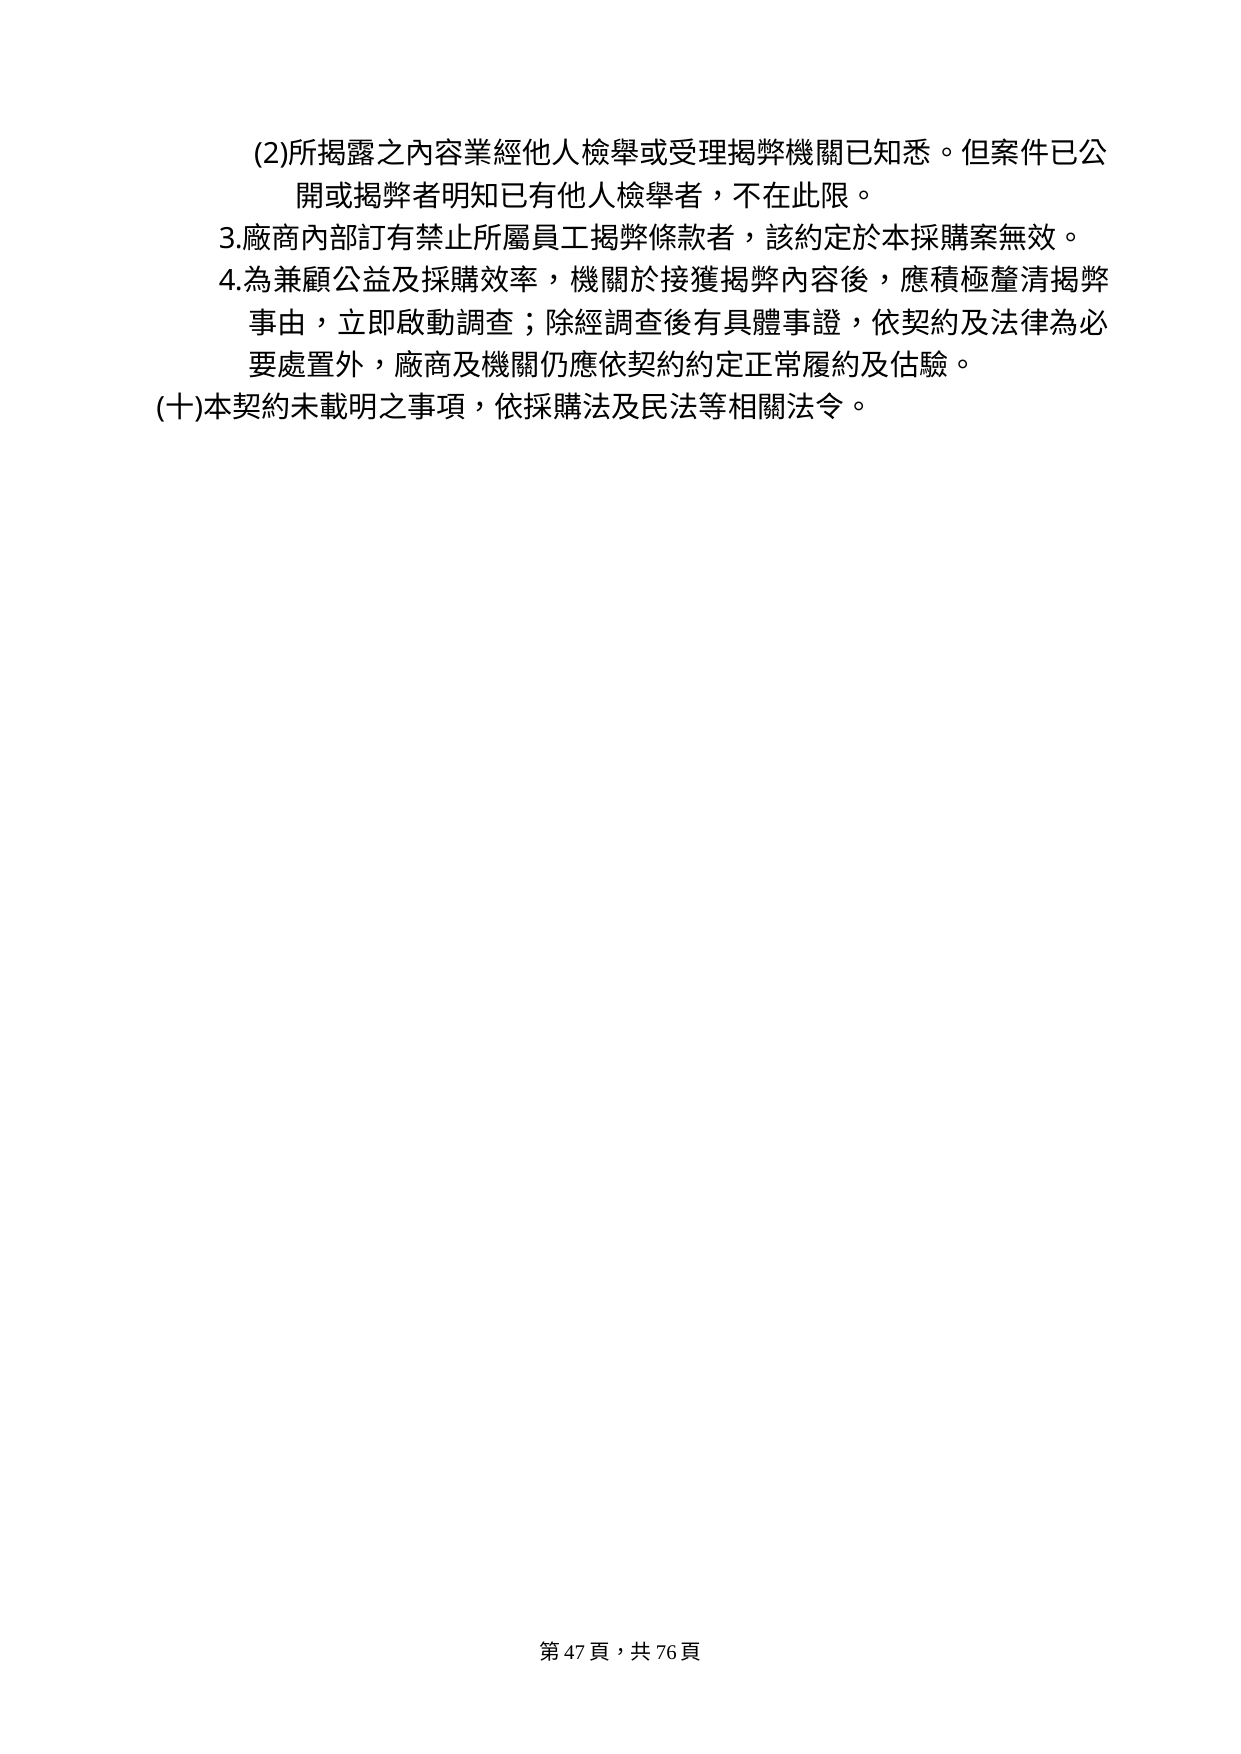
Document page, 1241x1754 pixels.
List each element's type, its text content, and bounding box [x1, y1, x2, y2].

text 4.為兼顧公益及採購效率，機關於接獲揭弊內容後，應積極釐清揭弊事由，立即啟動調查；除經調查後有具體事證，依契約及法律為必要處置外，廠商及機關仍應依契約約定正常履約及估驗。 [218, 257, 1110, 384]
text (十)本契約未載明之事項，依採購法及民法等相關法令。 [156, 384, 1110, 426]
text 3.廠商內部訂有禁止所屬員工揭弊條款者，該約定於本採購案無效。 [218, 214, 1110, 257]
text (2)所揭露之內容業經他人檢舉或受理揭弊機關已知悉。但案件已公開或揭弊者明知已有他人檢舉者，不在此限。 [254, 130, 1110, 214]
